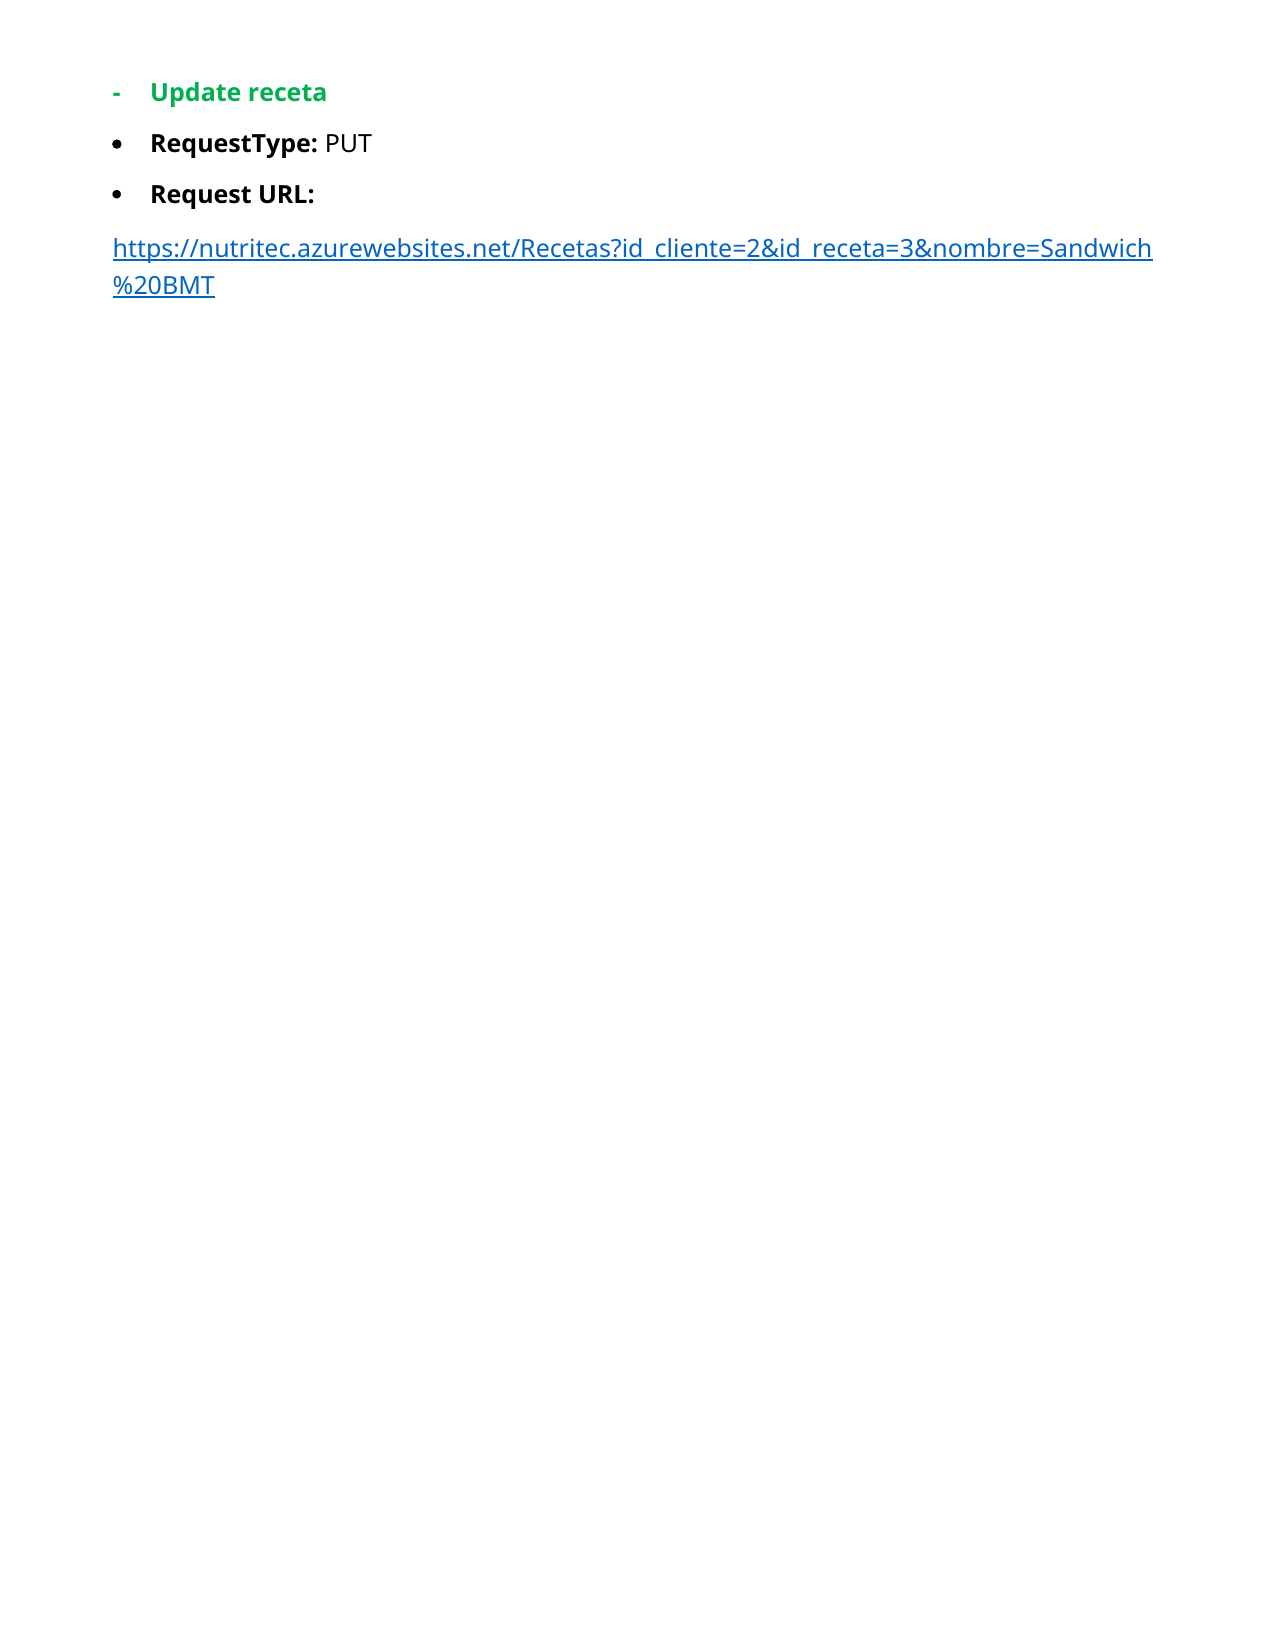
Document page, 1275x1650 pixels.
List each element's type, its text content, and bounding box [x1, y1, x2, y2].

text https://nutritec.azurewebsites.net/Recetas?id_cliente=2&id_receta=3&nombre=Sandwich%20BMT [112, 231, 1200, 301]
list Request URL: [112, 177, 1200, 211]
list RequestType: PUT [112, 126, 1200, 160]
list Update receta [112, 75, 1200, 109]
